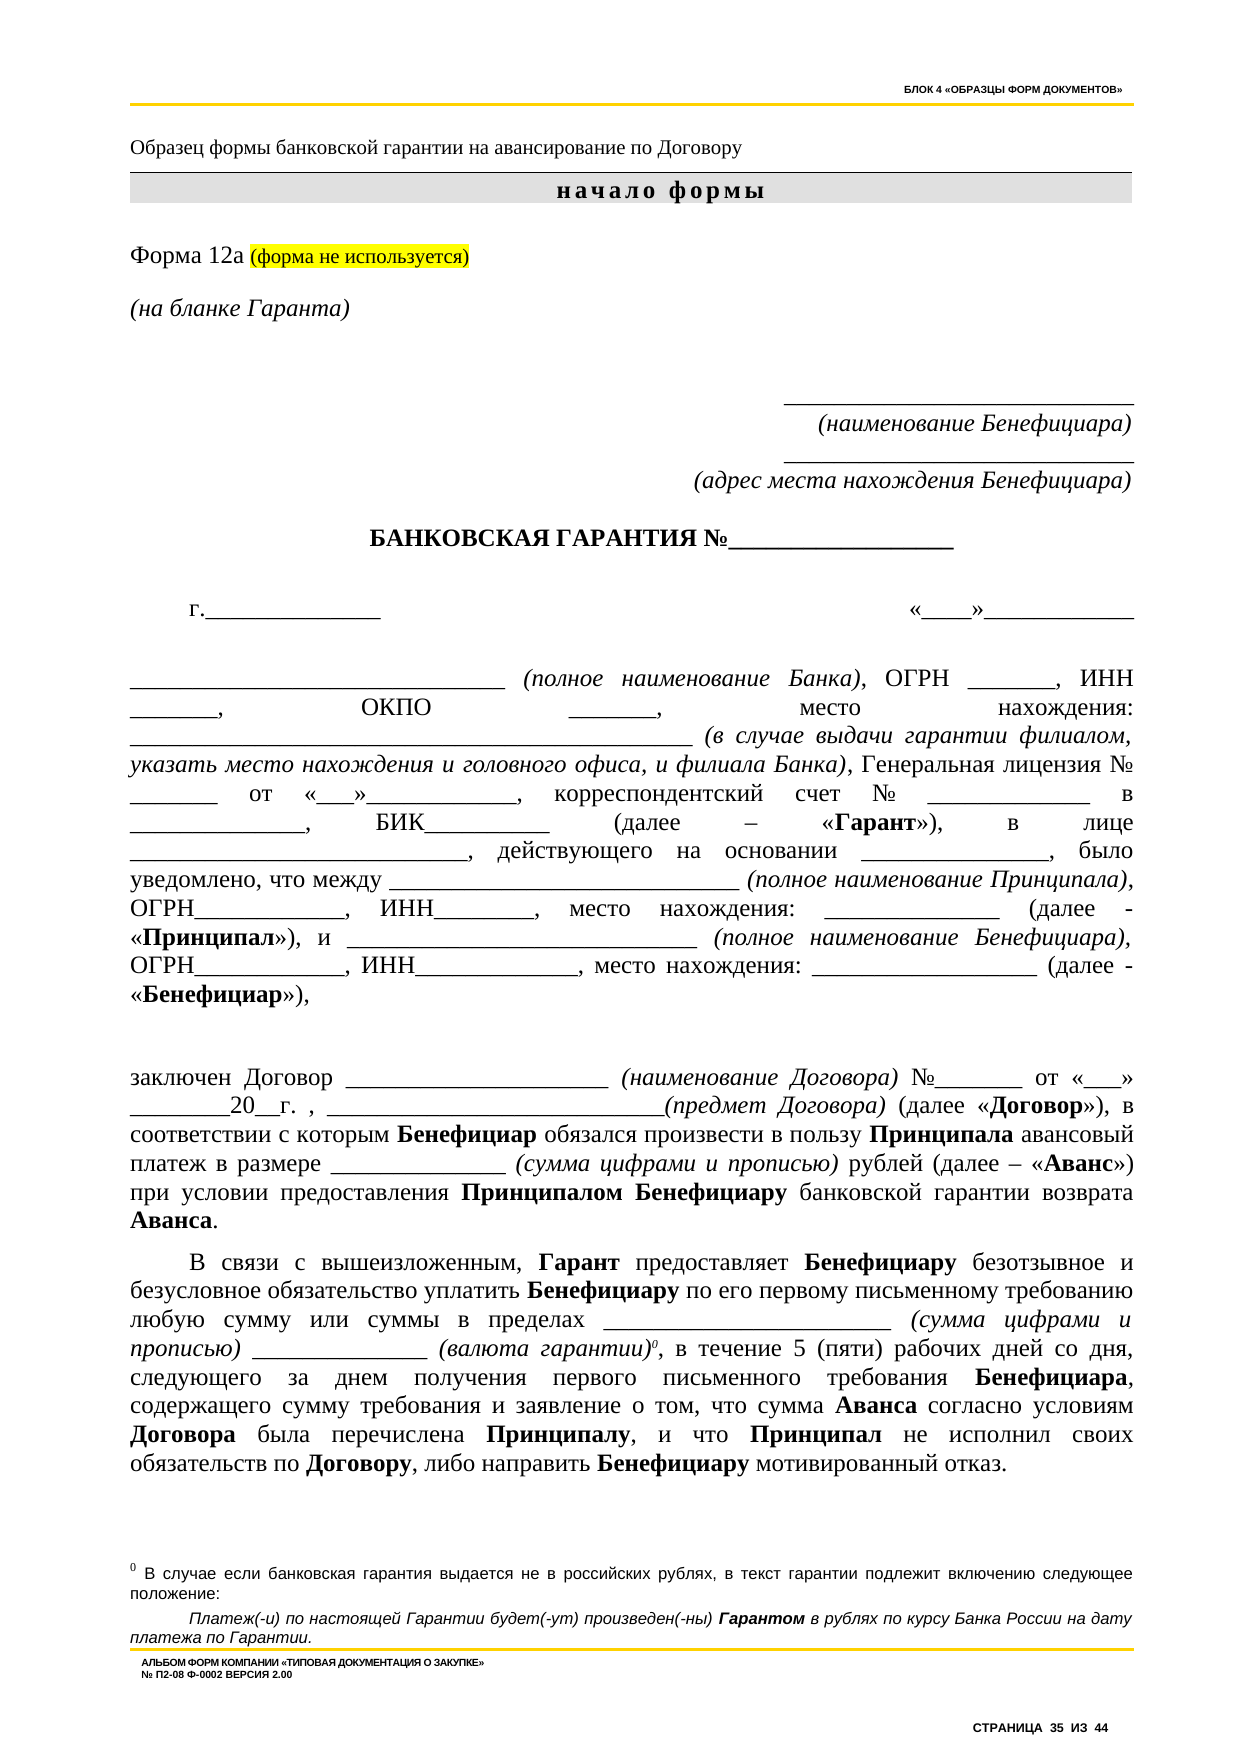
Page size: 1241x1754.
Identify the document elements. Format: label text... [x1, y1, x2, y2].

text ____________________________ [130, 379, 1134, 408]
text БАНКОВСКАЯ ГАРАНТИЯ №__________________ [130, 523, 1134, 552]
text г.______________ «____»____________ [130, 593, 1134, 650]
text (на бланке Гаранта) [130, 293, 1134, 322]
text ____________________________ [130, 437, 1134, 465]
text заключен Договор _____________________ (наименование Договора) №_______ от «___» ________20__г. , ___________________________(предмет Договора) (далее «Договор»), в соответствии с которым Бенефициар обязался произвести в пользу Принципала авансовый платеж в размере ______________ (сумма цифрами и прописью) рублей (далее – «Аванс») при условии предоставления Принципалом Бенефициару банковской гарантии возврата Аванса. [130, 1062, 1134, 1234]
text В связи с вышеизложенным, Гарант предоставляет Бенефициару безотзывное и безусловное обязательство уплатить Бенефициару по его первому письменному требованию любую сумму или суммы в пределах _______________________ (сумма цифрами и прописью) ______________ (валюта гарантии), в течение 5 (пяти) рабочих дней со дня, следующего за днем получения первого письменного требования Бенефициара, содержащего сумму требования и заявление о том, что сумма Аванса согласно условиям Договора была перечислена Принципалу, и что Принципал не исполнил своих обязательств по Договору, либо направить Бенефициару мотивированный отказ. [130, 1247, 1134, 1477]
text (наименование Бенефициара) [130, 408, 1134, 437]
text ______________________________ (полное наименование Банка), ОГРН _______, ИНН _______, ОКПО _______, место нахождения: _____________________________________________ (в случае выдачи гарантии филиалом, указать место нахождения и головного офиса, и филиала Банка), Генеральная лицензия № _______ от «___»____________, корреспондентский счет № _____________ в ______________, БИК__________ (далее – «Гарант»), в лице ___________________________, действующего на основании _______________, было уведомлено, что между ____________________________ (полное наименование Принципала), ОГРН____________, ИНН________, место нахождения: ______________ (далее - «Принципал»), и ____________________________ (полное наименование Бенефициара), ОГРН____________, ИНН_____________, место нахождения: __________________ (далее - «Бенефициар»), [130, 663, 1134, 1008]
text Образец формы банковской гарантии на авансирование по Договору [130, 135, 1134, 159]
text (адрес места нахождения Бенефициара) [130, 465, 1134, 494]
text Форма 12а (форма не используется) [130, 240, 1134, 269]
text начало формы [130, 173, 1132, 203]
